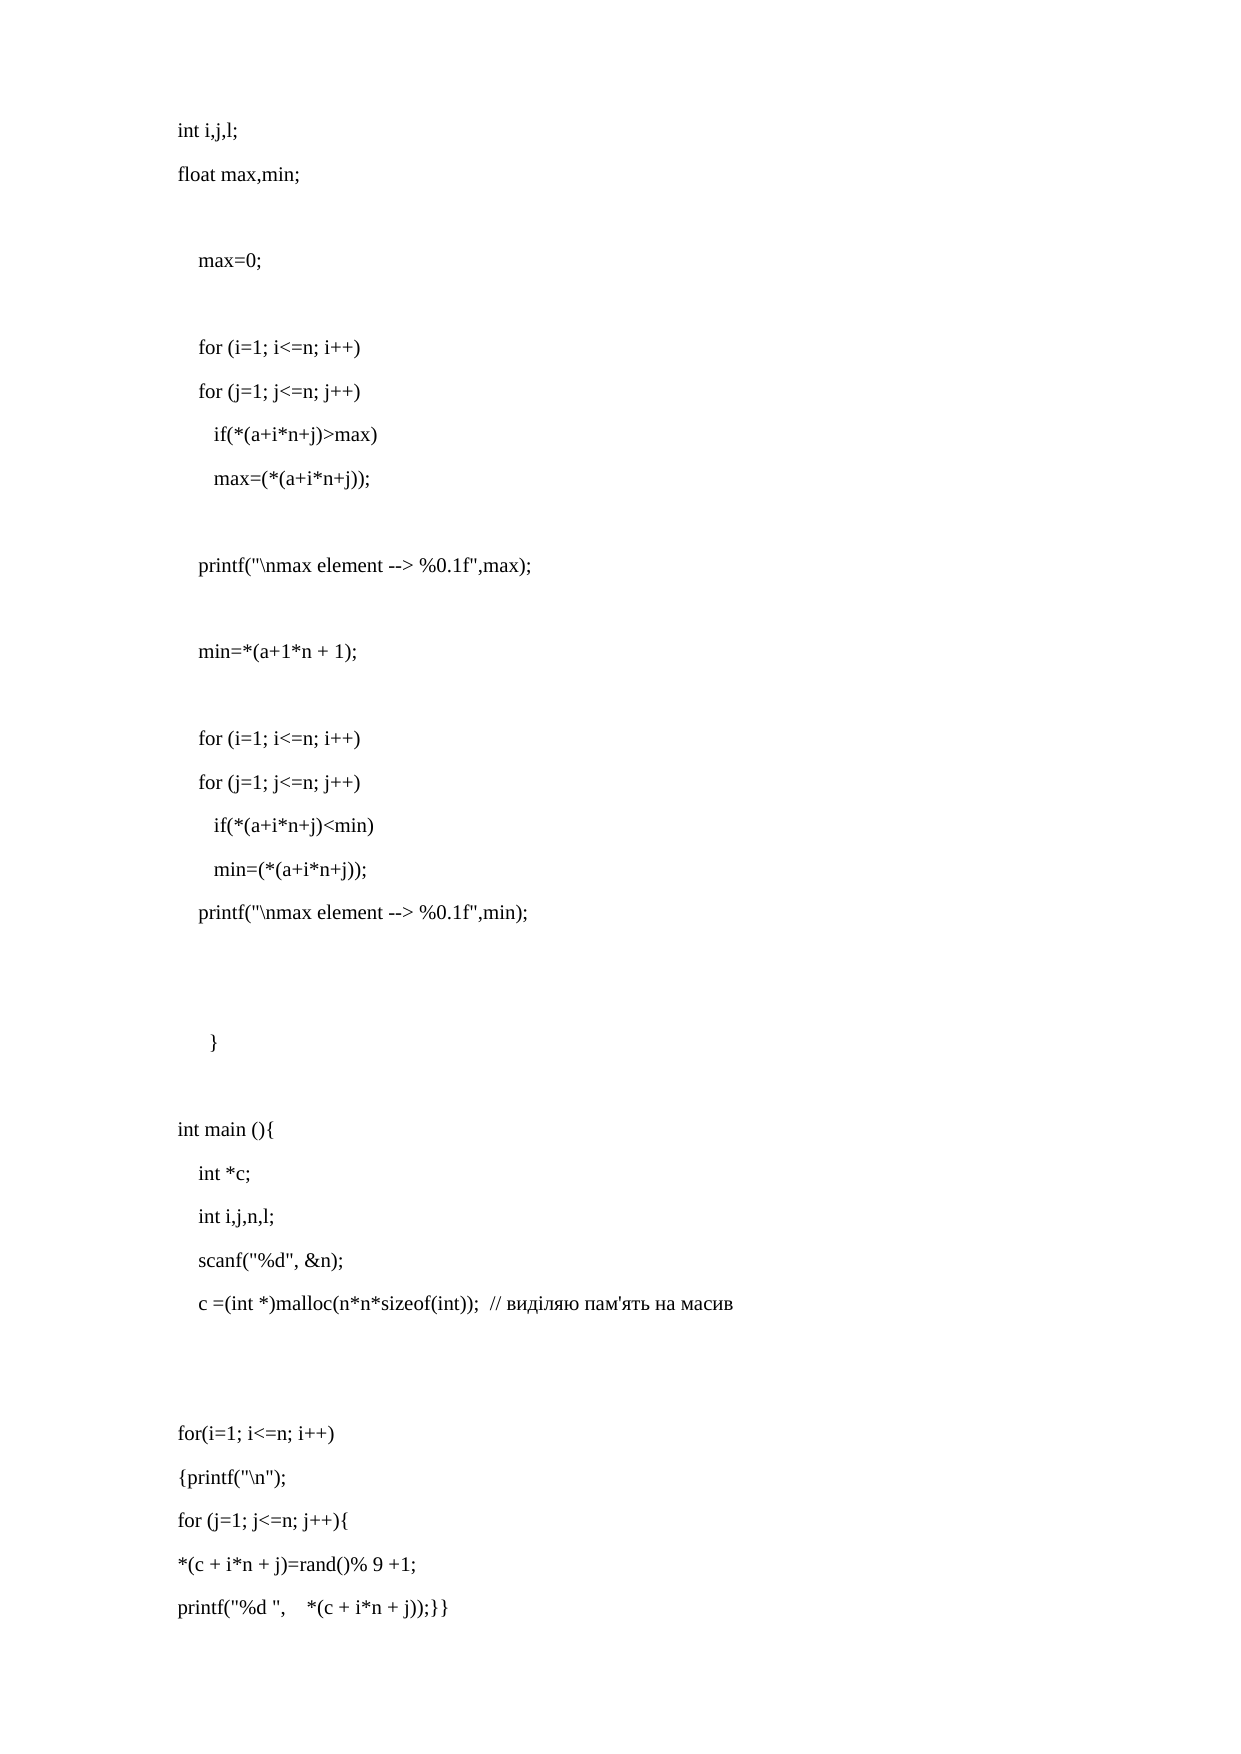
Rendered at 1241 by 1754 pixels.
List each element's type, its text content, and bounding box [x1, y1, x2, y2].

text min=*(a+1*n + 1); [177, 639, 1152, 663]
text scanf("%d", &n); [177, 1247, 1152, 1272]
text int i,j,l; [177, 118, 1152, 142]
text float max,min; [177, 162, 1152, 186]
text int *c; [177, 1161, 1152, 1185]
text printf("\nmax element --> %0.1f",min); [177, 900, 1152, 924]
text for (j=1; j<=n; j++){ [177, 1508, 1152, 1532]
text *(c + i*n + j)=rand()% 9 +1; [177, 1552, 1152, 1576]
text printf("\nmax element --> %0.1f",max); [177, 552, 1152, 577]
text int main (){ [177, 1117, 1152, 1141]
text max=(*(a+i*n+j)); [177, 466, 1152, 490]
text c =(int *)malloc(n*n*sizeof(int)); // виділяю пам'ять на масив [177, 1291, 1152, 1315]
text for (j=1; j<=n; j++) [177, 379, 1152, 403]
text for (j=1; j<=n; j++) [177, 770, 1152, 794]
text for (i=1; i<=n; i++) [177, 726, 1152, 750]
text int i,j,n,l; [177, 1204, 1152, 1228]
text {printf("\n"); [177, 1465, 1152, 1489]
text printf("%d ", *(c + i*n + j));}} [177, 1595, 1152, 1619]
text if(*(a+i*n+j)<min) [177, 813, 1152, 837]
text if(*(a+i*n+j)>max) [177, 422, 1152, 446]
text for (i=1; i<=n; i++) [177, 335, 1152, 359]
text min=(*(a+i*n+j)); [177, 857, 1152, 881]
text for(i=1; i<=n; i++) [177, 1421, 1152, 1445]
text } [177, 1030, 1152, 1054]
text max=0; [177, 248, 1152, 272]
